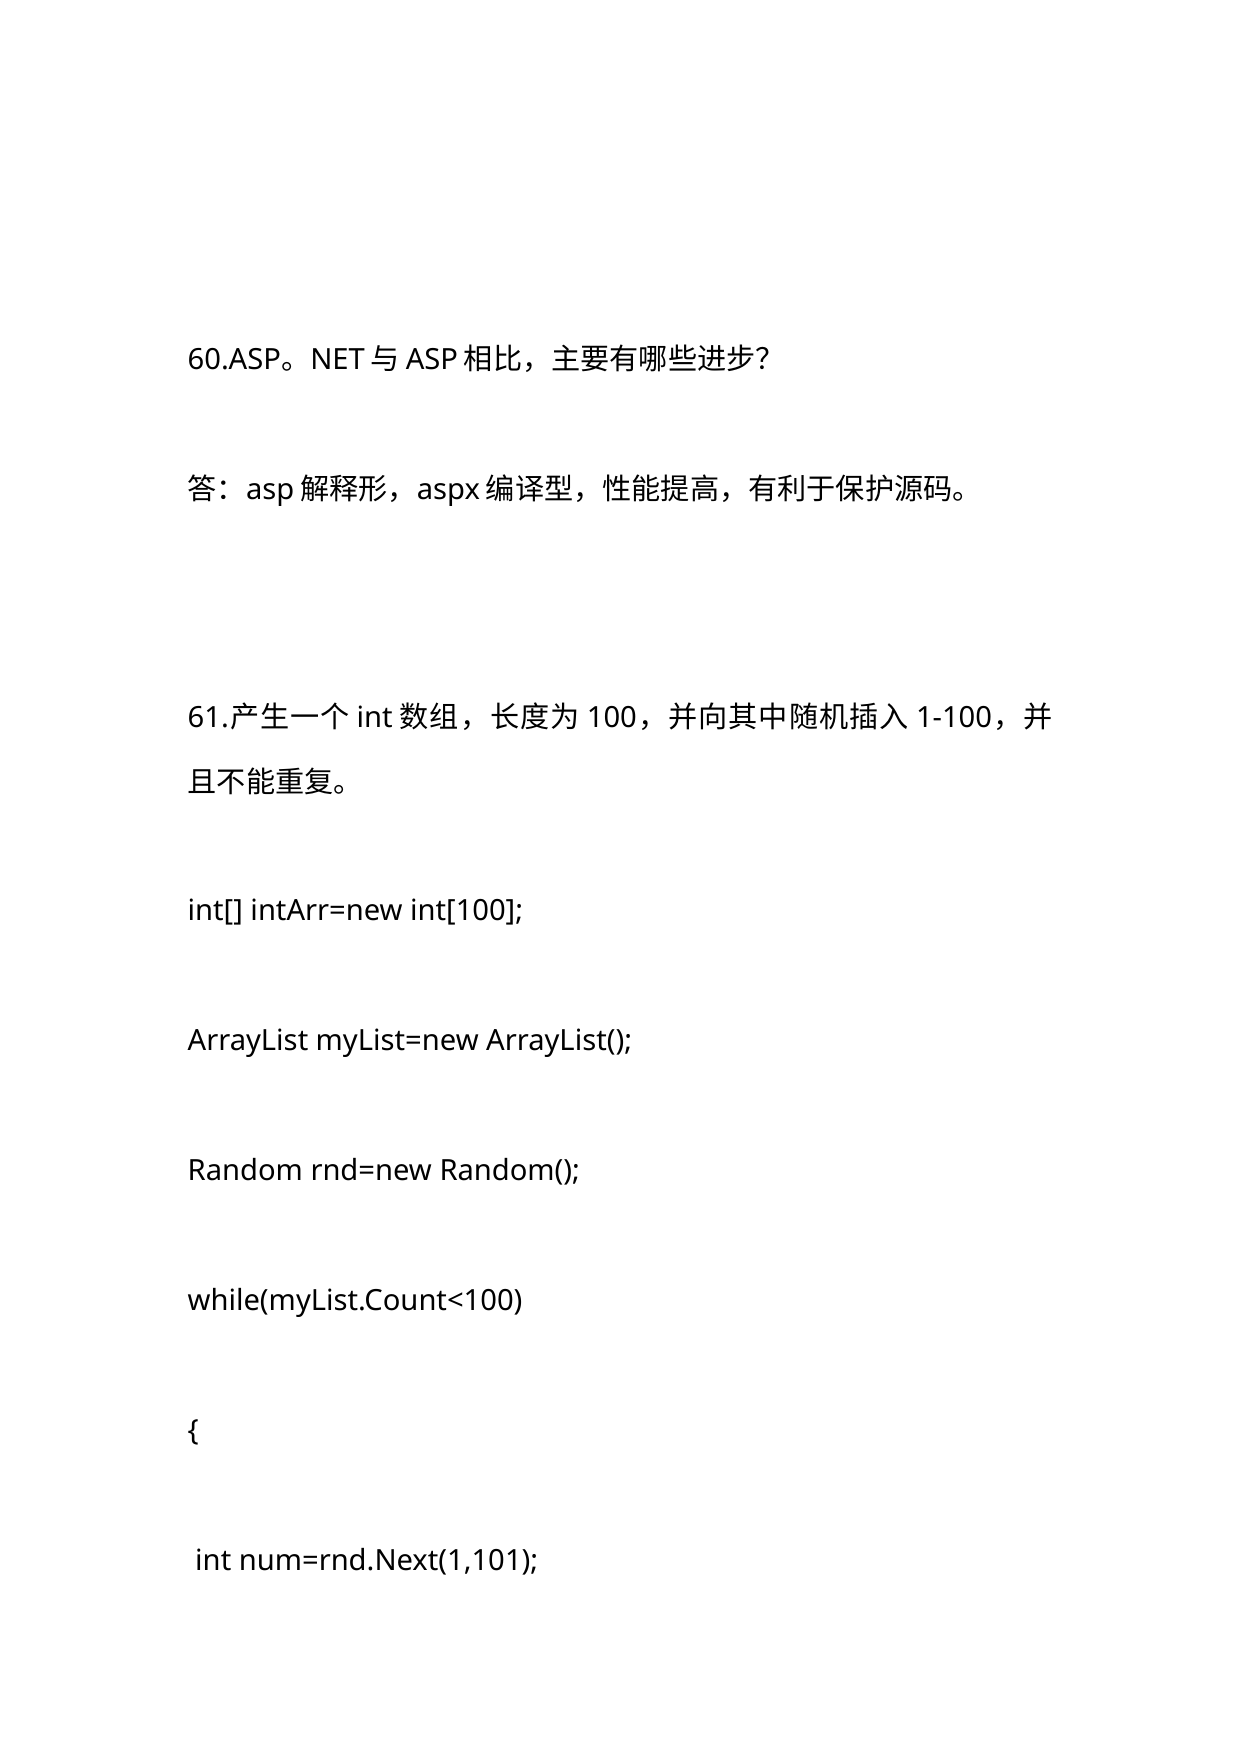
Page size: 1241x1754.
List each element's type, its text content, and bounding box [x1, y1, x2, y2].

text 61.产生一个int数组，长度为100，并向其中随机插入1-100，并且不能重复。 [187, 682, 1053, 812]
text 60.ASP。NET与ASP相比，主要有哪些进步？ [187, 324, 1053, 389]
text int num=rnd.Next(1,101); [187, 1527, 1053, 1592]
text Random rnd=new Random(); [187, 1137, 1053, 1202]
text ArrayList myList=new ArrayList(); [187, 1007, 1053, 1072]
text while(myList.Count<100) [187, 1267, 1053, 1332]
text { [187, 1397, 1053, 1462]
text 答：asp解释形，aspx编译型，性能提高，有利于保护源码。 [187, 454, 1053, 519]
text int[] intArr=new int[100]; [187, 877, 1053, 942]
